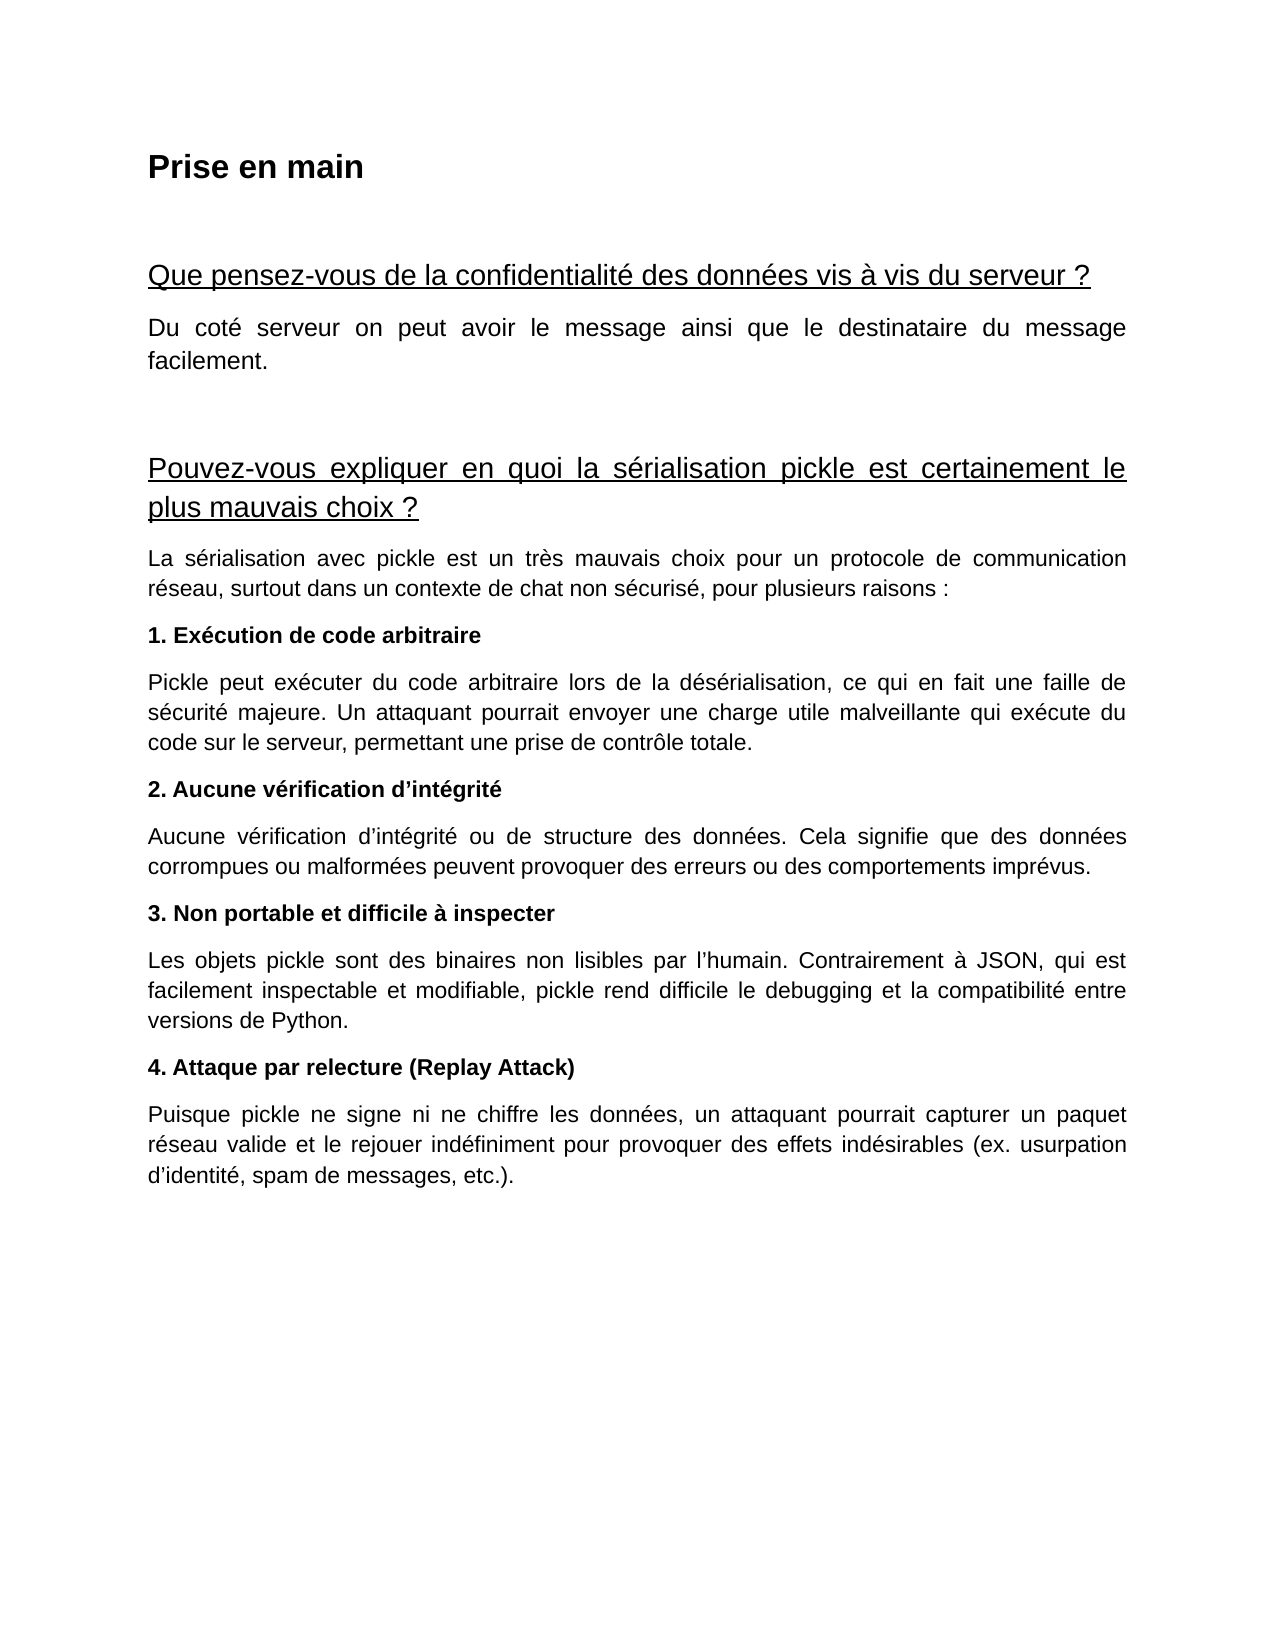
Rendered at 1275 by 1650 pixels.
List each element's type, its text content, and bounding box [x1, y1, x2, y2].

text Les objets pickle sont des binaires non lisibles par l’humain. Contrairement à JSON, qui est facilement inspectable et modifiable, pickle rend difficile le debugging et la compatibilité entre versions de Python. [148, 947, 1127, 1034]
text 4. Attaque par relecture (Replay Attack) [148, 1054, 1127, 1081]
text La sérialisation avec pickle est un très mauvais choix pour un protocole de communication réseau, surtout dans un contexte de chat non sécurisé, pour plusieurs raisons : [148, 545, 1127, 602]
text 3. Non portable et difficile à inspecter [148, 900, 1127, 927]
text Pouvez-vous expliquer en quoi la sérialisation pickle est certainement le plus mauvais choix ? [148, 451, 1127, 480]
text Que pensez-vous de la confidentialité des données vis à vis du serveur ? [148, 258, 1127, 292]
text Aucune vérification d’intégrité ou de structure des données. Cela signifie que des données corrompues ou malformées peuvent provoquer des erreurs ou des comportements imprévus. [148, 823, 1127, 880]
text 2. Aucune vérification d’intégrité [148, 776, 1127, 803]
text Du coté serveur on peut avoir le message ainsi que le destinataire du message facilement. [148, 313, 1127, 375]
text Puisque pickle ne signe ni ne chiffre les données, un attaquant pourrait capturer un paquet réseau valide et le rejouer indéfiniment pour provoquer des effets indésirables (ex. usurpation d’identité, spam de messages, etc.). [148, 1101, 1127, 1188]
text 1. Exécution de code arbitraire [148, 622, 1127, 648]
text Pouvez-vous expliquer en quoi la sérialisation pickle est certainement le plus mauvais choix ? [148, 482, 1127, 523]
text Pickle peut exécuter du code arbitraire lors de la désérialisation, ce qui en fait une faille de sécurité majeure. Un attaquant pourrait envoyer une charge utile malveillante qui exécute du code sur le serveur, permettant une prise de contrôle totale. [148, 669, 1127, 756]
text Prise en main [148, 148, 1127, 186]
